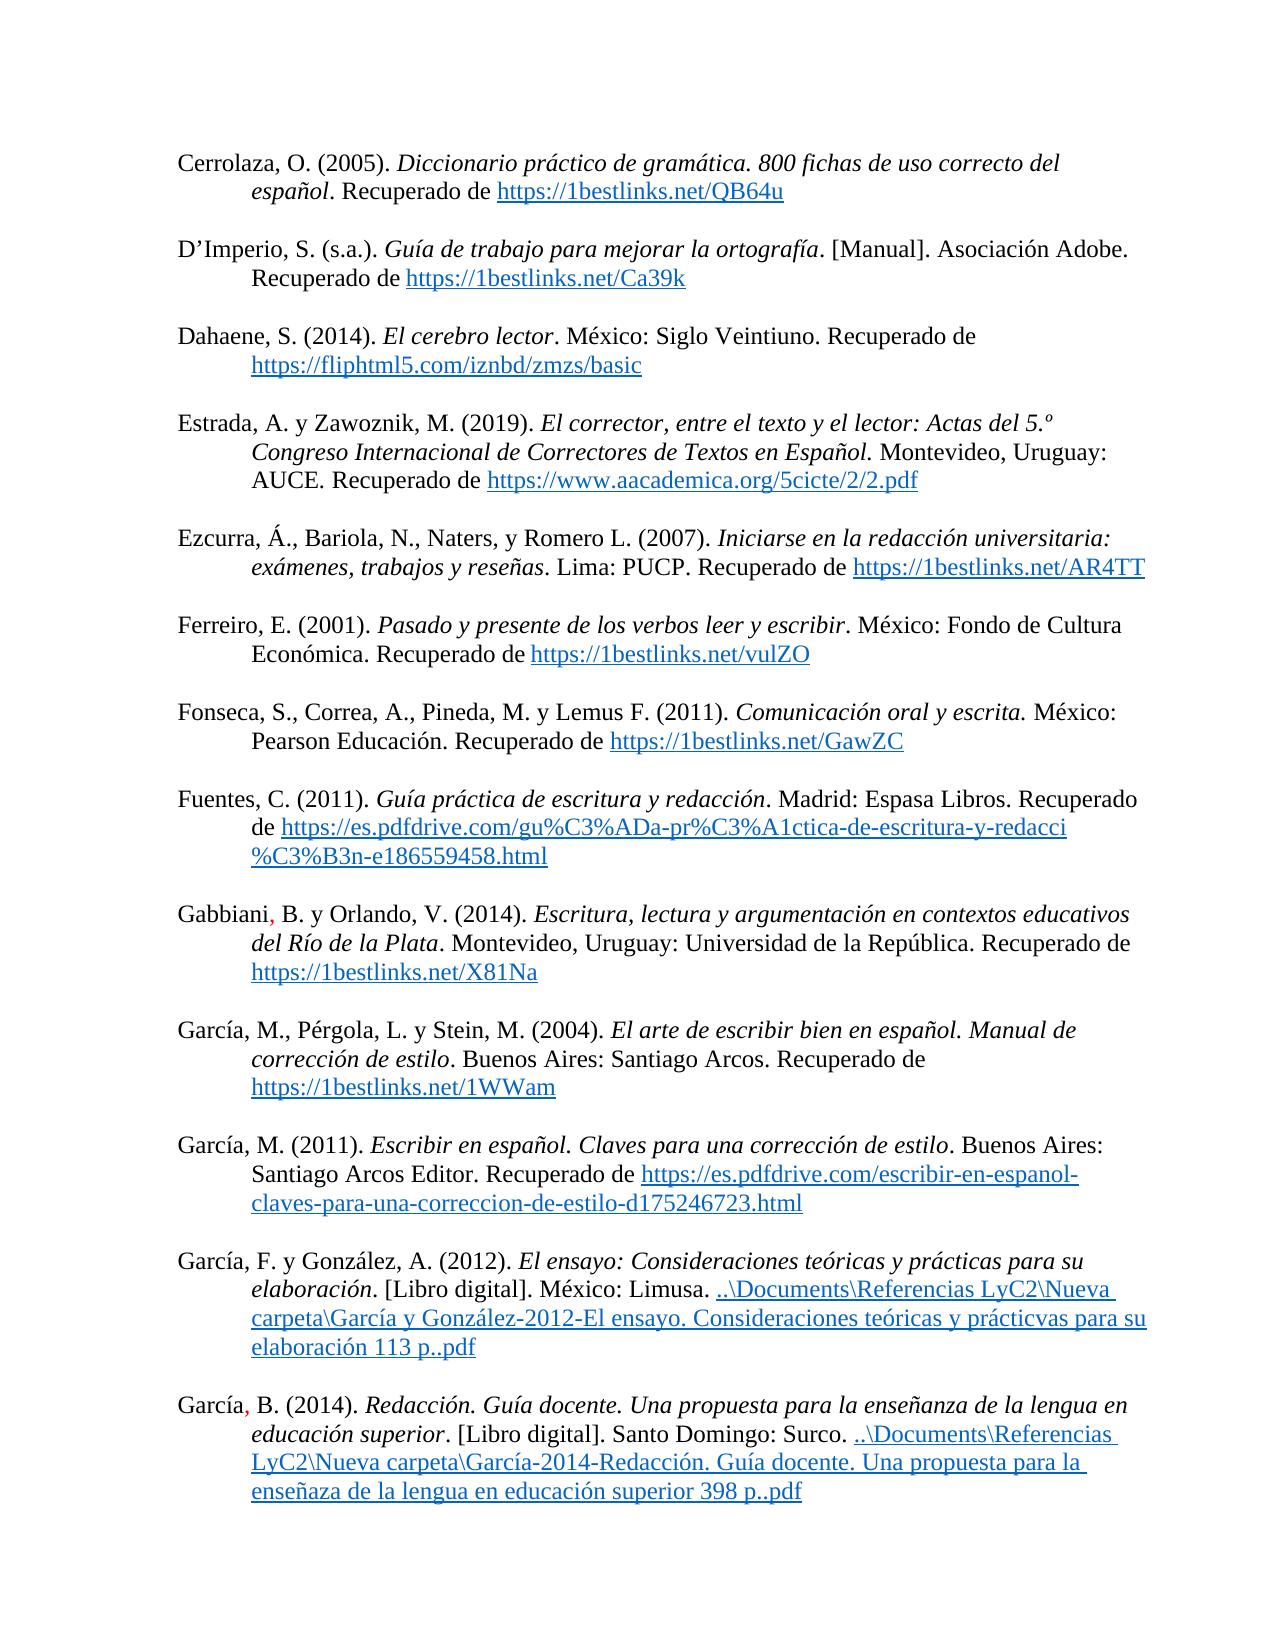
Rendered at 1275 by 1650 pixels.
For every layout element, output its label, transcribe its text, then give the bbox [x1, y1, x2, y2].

text Ferreiro, E. (2001). Pasado y presente de los verbos leer y escribir. México: Fondo de Cultura Económica. Recuperado de https://1bestlinks.net/vulZO [177, 610, 1147, 668]
text Cerrolaza, O. (2005). Diccionario práctico de gramática. 800 fichas de uso correcto del español. Recuperado de https://1bestlinks.net/QB64u [177, 148, 1147, 205]
text Estrada, A. y Zawoznik, M. (2019). El corrector, entre el texto y el lector: Actas del 5.º Congreso Internacional de Correctores de Textos en Español. Montevideo, Uruguay: AUCE. Recuperado de https://www.aacademica.org/5cicte/2/2.pdf [177, 408, 1152, 494]
text Fuentes, C. (2011). Guía práctica de escritura y redacción. Madrid: Espasa Libros. Recuperado de https://es.pdfdrive.com/gu%C3%ADa-pr%C3%A1ctica-de-escritura-y-redacci%C3%B3n-e186559458.html [177, 784, 1147, 870]
text D’Imperio, S. (s.a.). Guía de trabajo para mejorar la ortografía. [Manual]. Asociación Adobe. Recuperado de https://1bestlinks.net/Ca39k [177, 234, 1147, 292]
text García, F. y González, A. (2012). El ensayo: Consideraciones teóricas y prácticas para su elaboración. [Libro digital]. México: Limusa. ..\Documents\Referencias LyC2\Nueva carpeta\García y González-2012-El ensayo. Consideraciones teóricas y prácticvas para su elaboración 113 p..pdf [177, 1246, 1147, 1361]
text Fonseca, S., Correa, A., Pineda, M. y Lemus F. (2011). Comunicación oral y escrita. México: Pearson Educación. Recuperado de https://1bestlinks.net/GawZC [177, 697, 1147, 754]
text García, M. (2011). Escribir en español. Claves para una corrección de estilo. Buenos Aires: Santiago Arcos Editor. Recuperado de https://es.pdfdrive.com/escribir-en-espanol-claves-para-una-correccion-de-estilo-d175246723.html [177, 1130, 1147, 1217]
text Ezcurra, Á., Bariola, N., Naters, y Romero L. (2007). Iniciarse en la redacción universitaria: exámenes, trabajos y reseñas. Lima: PUCP. Recuperado de https://1bestlinks.net/AR4TT [177, 523, 1147, 581]
text Dahaene, S. (2014). El cerebro lector. México: Siglo Veintiuno. Recuperado de https://fliphtml5.com/iznbd/zmzs/basic [177, 321, 1152, 379]
text Gabbiani, B. y Orlando, V. (2014). Escritura, lectura y argumentación en contextos educativos del Río de la Plata. Montevideo, Uruguay: Universidad de la República. Recuperado de https://1bestlinks.net/X81Na [177, 899, 1147, 986]
text García, B. (2014). Redacción. Guía docente. Una propuesta para la enseñanza de la lengua en educación superior. [Libro digital]. Santo Domingo: Surco. ..\Documents\Referencias LyC2\Nueva carpeta\García-2014-Redacción. Guía docente. Una propuesta para la enseñaza de la lengua en educación superior 398 p..pdf [177, 1390, 1147, 1505]
text García, M., Pérgola, L. y Stein, M. (2004). El arte de escribir bien en español. Manual de corrección de estilo. Buenos Aires: Santiago Arcos. Recuperado de https://1bestlinks.net/1WWam [177, 1015, 1147, 1101]
